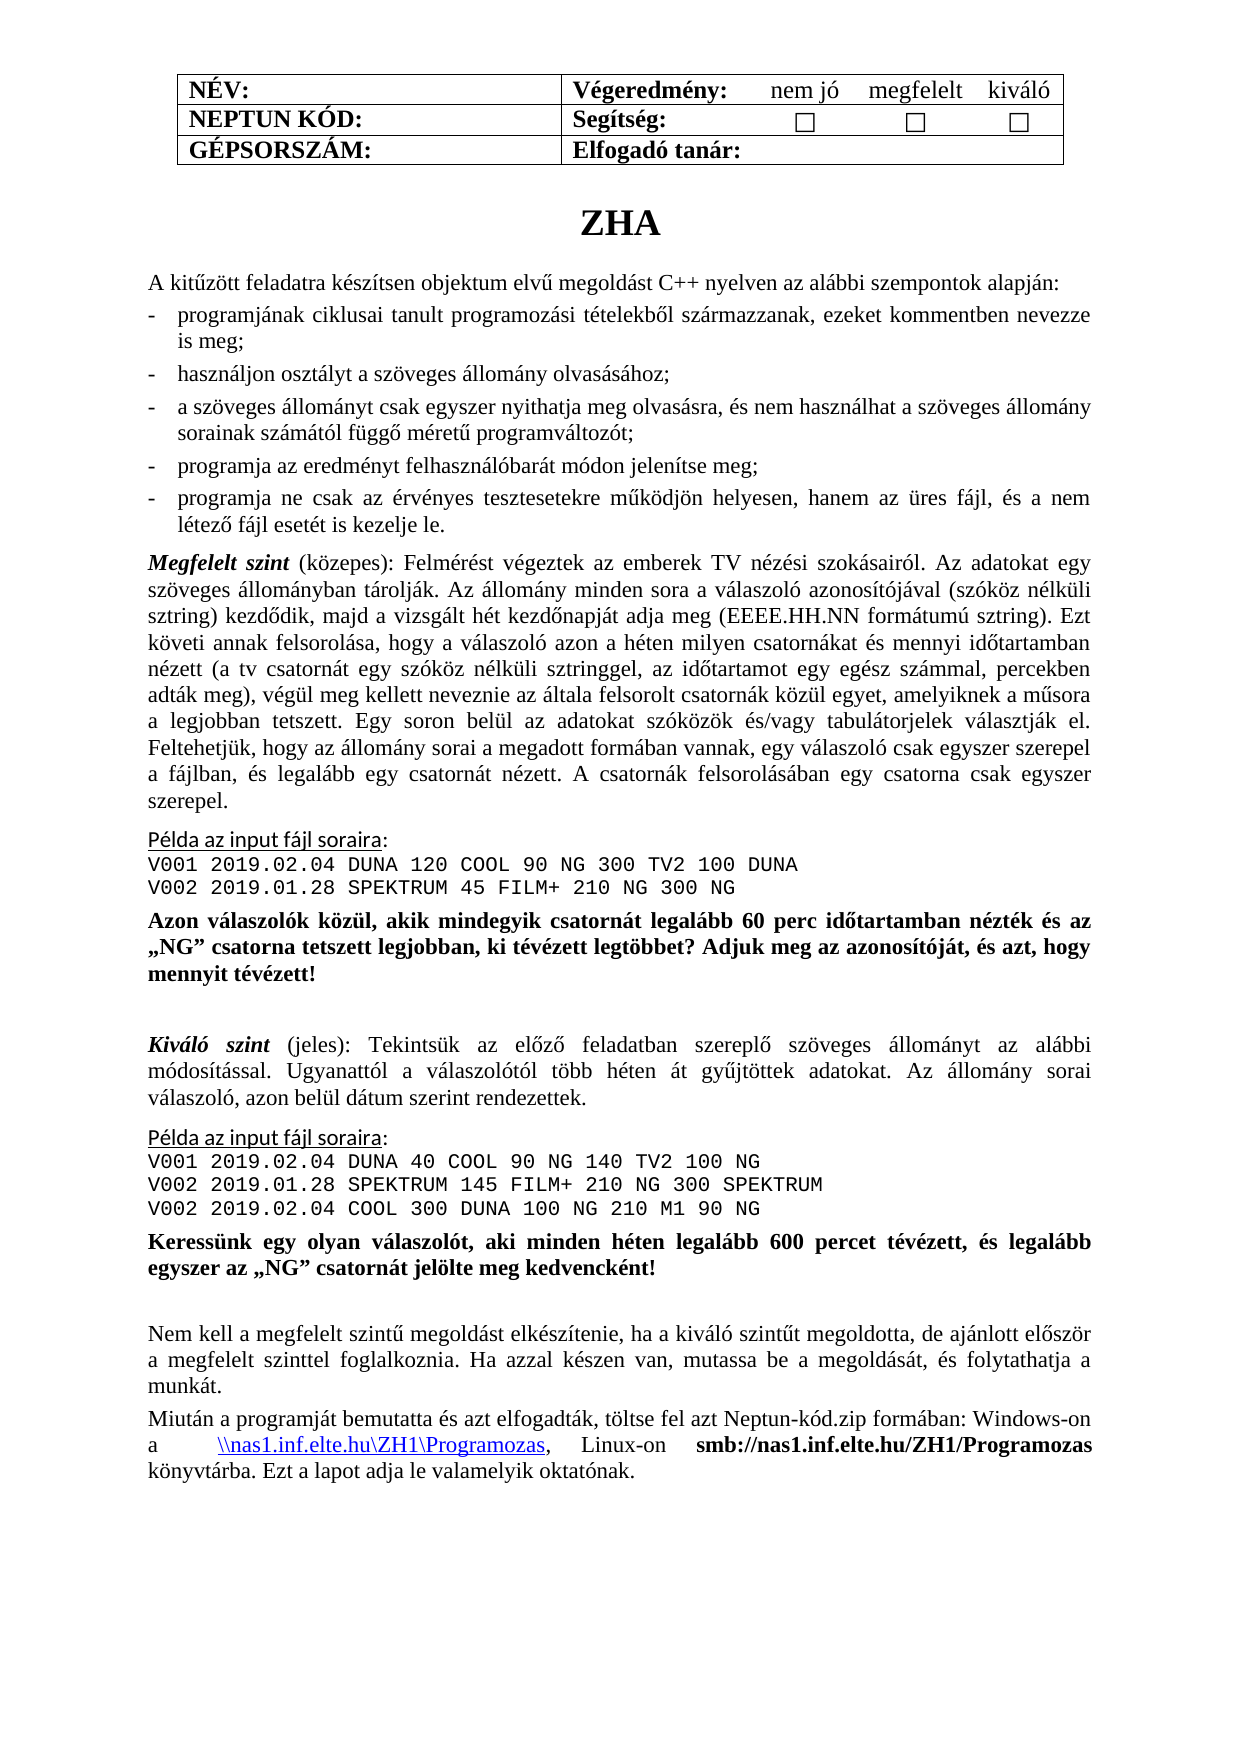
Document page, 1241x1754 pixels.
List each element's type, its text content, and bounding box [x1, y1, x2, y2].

text Példa az input fájl soraira: [148, 826, 1093, 853]
text V002 2019.01.28 SPEKTRUM 145 FILM+ 210 NG 300 SPEKTRUM [148, 1174, 1093, 1198]
text V002 2019.01.28 SPEKTRUM 45 FILM+ 210 NG 300 NG [148, 877, 1093, 901]
text V001 2019.02.04 DUNA 40 COOL 90 NG 140 TV2 100 NG [148, 1151, 1093, 1174]
list programja ne csak az érvényes tesztesetekre működjön helyesen, hanem az üres fájl, és a nem létező fájl esetét is kezelje le. [148, 484, 1093, 537]
text Miután a programját bemutatta és azt elfogadták, töltse fel azt Neptun-kód.zip formában: Windows-on a \\nas1.inf.elte.hu\ZH1\Programozas, Linux-on smb://nas1.inf.elte.hu/ZH1/Programozas könyvtárba. Ezt a lapot adja le valamelyik oktatónak. [148, 1405, 1093, 1484]
text Azon válaszolók közül, akik mindegyik csatornát legalább 60 perc időtartamban nézték és az „NG” csatorna tetszett legjobban, ki tévézett legtöbbet? Adjuk meg az azonosítóját, és azt, hogy mennyit tévézett! [148, 907, 1093, 986]
list Megfelelt szint (közepes): Felmérést végeztek az emberek TV nézési szokásairól. Az adatokat egy szöveges állományban tárolják. Az állomány minden sora a válaszoló azonosítójával (szóköz nélküli sztring) kezdődik, majd a vizsgált hét kezdőnapját adja meg (EEEE.HH.NN formátumú sztring). Ezt követi annak felsorolása, hogy a válaszoló azon a héten milyen csatornákat és mennyi időtartamban nézett (a tv csatornát egy szóköz nélküli sztringgel, az időtartamot egy egész számmal, percekben adták meg), végül meg kellett neveznie az általa felsorolt csatornák közül egyet, amelyiknek a műsora a legjobban tetszett. Egy soron belül az adatokat szóközök és/vagy tabulátorjelek választják el. Feltehetjük, hogy az állomány sorai a megadott formában vannak, egy válaszoló csak egyszer szerepel a fájlban, és legalább egy csatornát nézett. A csatornák felsorolásában egy csatorna csak egyszer szerepel. [148, 549, 1093, 813]
text V002 2019.02.04 COOL 300 DUNA 100 NG 210 M1 90 NG [148, 1198, 1093, 1222]
list Kiváló szint (jeles): Tekintsük az előző feladatban szereplő szöveges állományt az alábbi módosítással. Ugyanattól a válaszolótól több héten át gyűjtöttek adatokat. Az állomány sorai válaszoló, azon belül dátum szerint rendezettek. [148, 1031, 1093, 1110]
text Nem kell a megfelelt szintű megoldást elkészítenie, ha a kiváló szintűt megoldotta, de ajánlott először a megfelelt szinttel foglalkoznia. Ha azzal készen van, mutassa be a megoldását, és folytathatja a munkát. [148, 1319, 1093, 1399]
text V001 2019.02.04 DUNA 120 COOL 90 NG 300 TV2 100 DUNA [148, 853, 1093, 877]
text A kitűzött feladatra készítsen objektum elvű megoldást C++ nyelven az alábbi szempontok alapján: [148, 268, 1093, 295]
list a szöveges állományt csak egyszer nyithatja meg olvasásra, és nem használhat a szöveges állomány sorainak számától függő méretű programváltozót; [148, 393, 1093, 445]
list használjon osztályt a szöveges állomány olvasásához; [148, 360, 1093, 386]
text Keressünk egy olyan válaszolót, aki minden héten legalább 600 percet tévézett, és legalább egyszer az „NG” csatornát jelölte meg kedvencként! [148, 1228, 1093, 1281]
text ZHA [148, 200, 1093, 243]
list programjának ciklusai tanult programozási tételekből származzanak, ezeket kommentben nevezze is meg; [148, 301, 1093, 354]
list programja az eredményt felhasználóbarát módon jelenítse meg; [148, 452, 1093, 478]
text Példa az input fájl soraira: [148, 1123, 1093, 1151]
